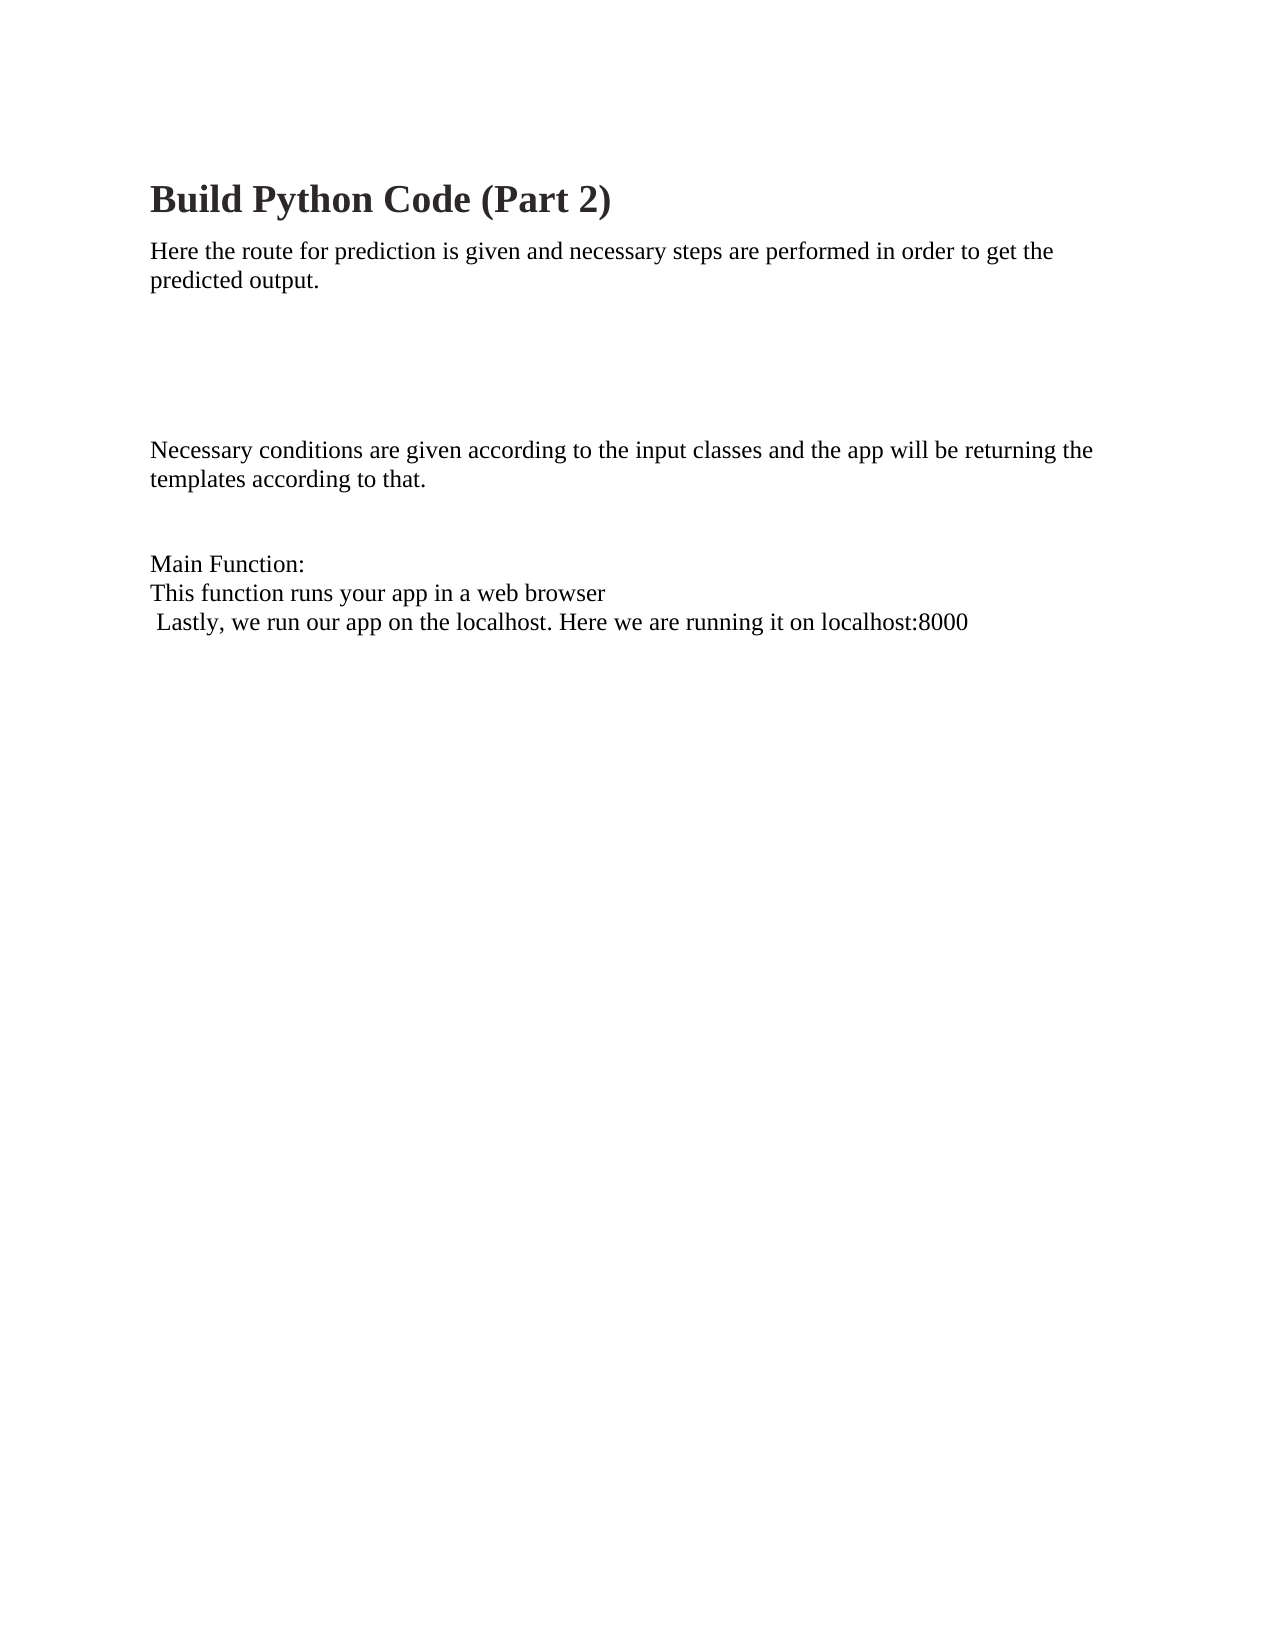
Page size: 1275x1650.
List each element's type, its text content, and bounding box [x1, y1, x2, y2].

text Lastly, we run our app on the localhost. Here we are running it on localhost:8000 [150, 607, 1125, 664]
text Build Python Code (Part 2) [150, 175, 1125, 221]
text Main Function: [150, 549, 1125, 578]
text Here the route for prediction is given and necessary steps are performed in order to get the predicted output. [150, 236, 1125, 322]
text Necessary conditions are given according to the input classes and the app will be returning the templates according to that. [150, 435, 1125, 493]
text This function runs your app in a web browser [150, 578, 1125, 607]
